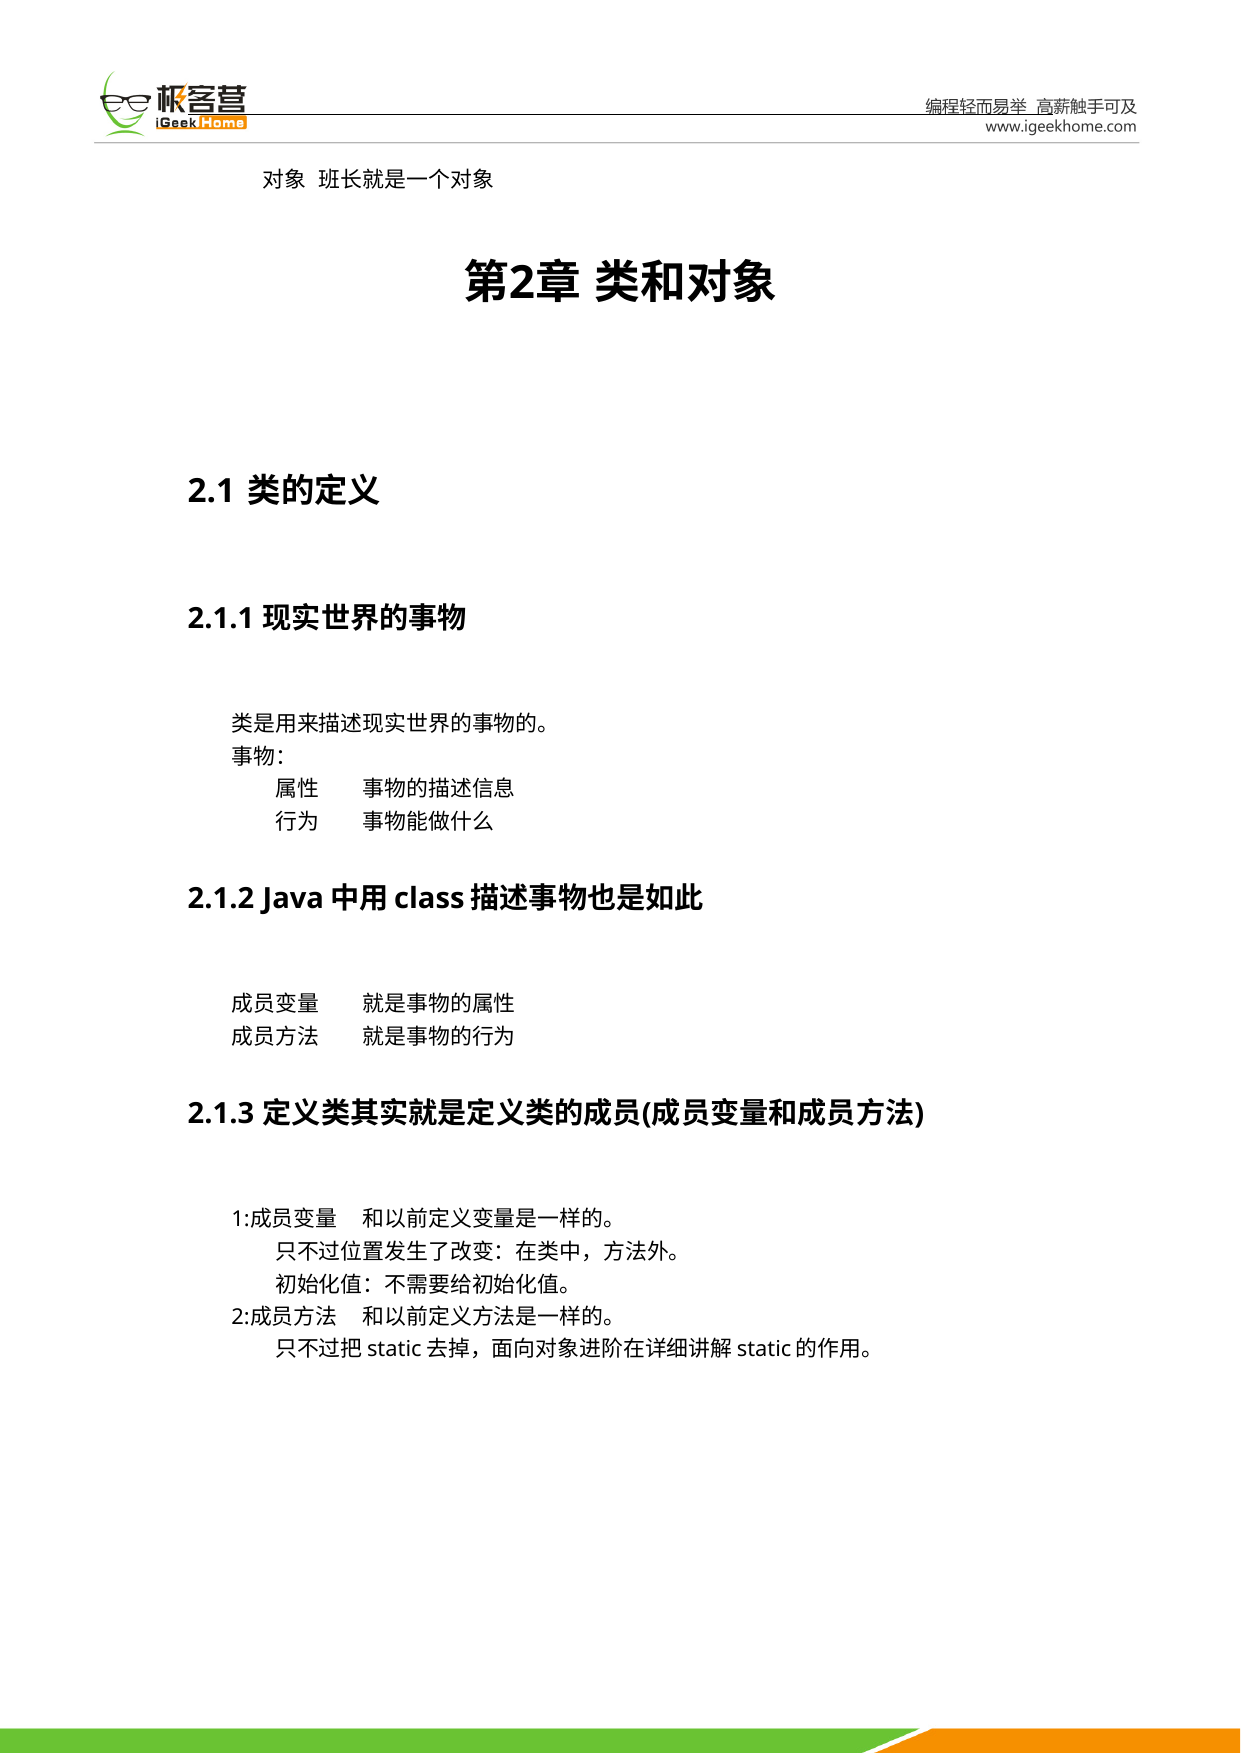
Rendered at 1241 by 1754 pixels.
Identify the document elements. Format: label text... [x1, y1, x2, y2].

subtitle 类的定义 [187, 456, 1053, 521]
text 成员变量 就是事物的属性 [187, 986, 1053, 1018]
text 事物： [231, 738, 1053, 771]
text 属性 事物的描述信息 [231, 771, 1053, 803]
picture [0, 1690, 1241, 1753]
subtitle Java中用class描述事物也是如此 [187, 863, 1053, 928]
text 初始化值：不需要给初始化值。 [231, 1266, 1053, 1299]
subtitle 现实世界的事物 [187, 583, 1053, 648]
text 类是用来描述现实世界的事物的。 [231, 706, 1053, 738]
text 2:成员方法 和以前定义方法是一样的。 [187, 1299, 1053, 1331]
text 成员方法 就是事物的行为 [187, 1018, 1053, 1051]
subtitle 定义类其实就是定义类的成员(成员变量和成员方法) [187, 1078, 1053, 1143]
picture [0, 1, 1241, 151]
text 对象 班长就是一个对象 [262, 162, 1053, 194]
subtitle 类和对象 [187, 230, 1053, 327]
text 只不过位置发生了改变：在类中，方法外。 [231, 1234, 1053, 1266]
text 只不过把static去掉，面向对象进阶在详细讲解static的作用。 [231, 1331, 1053, 1364]
text 行为 事物能做什么 [231, 803, 1053, 836]
text 1:成员变量 和以前定义变量是一样的。 [187, 1201, 1053, 1234]
